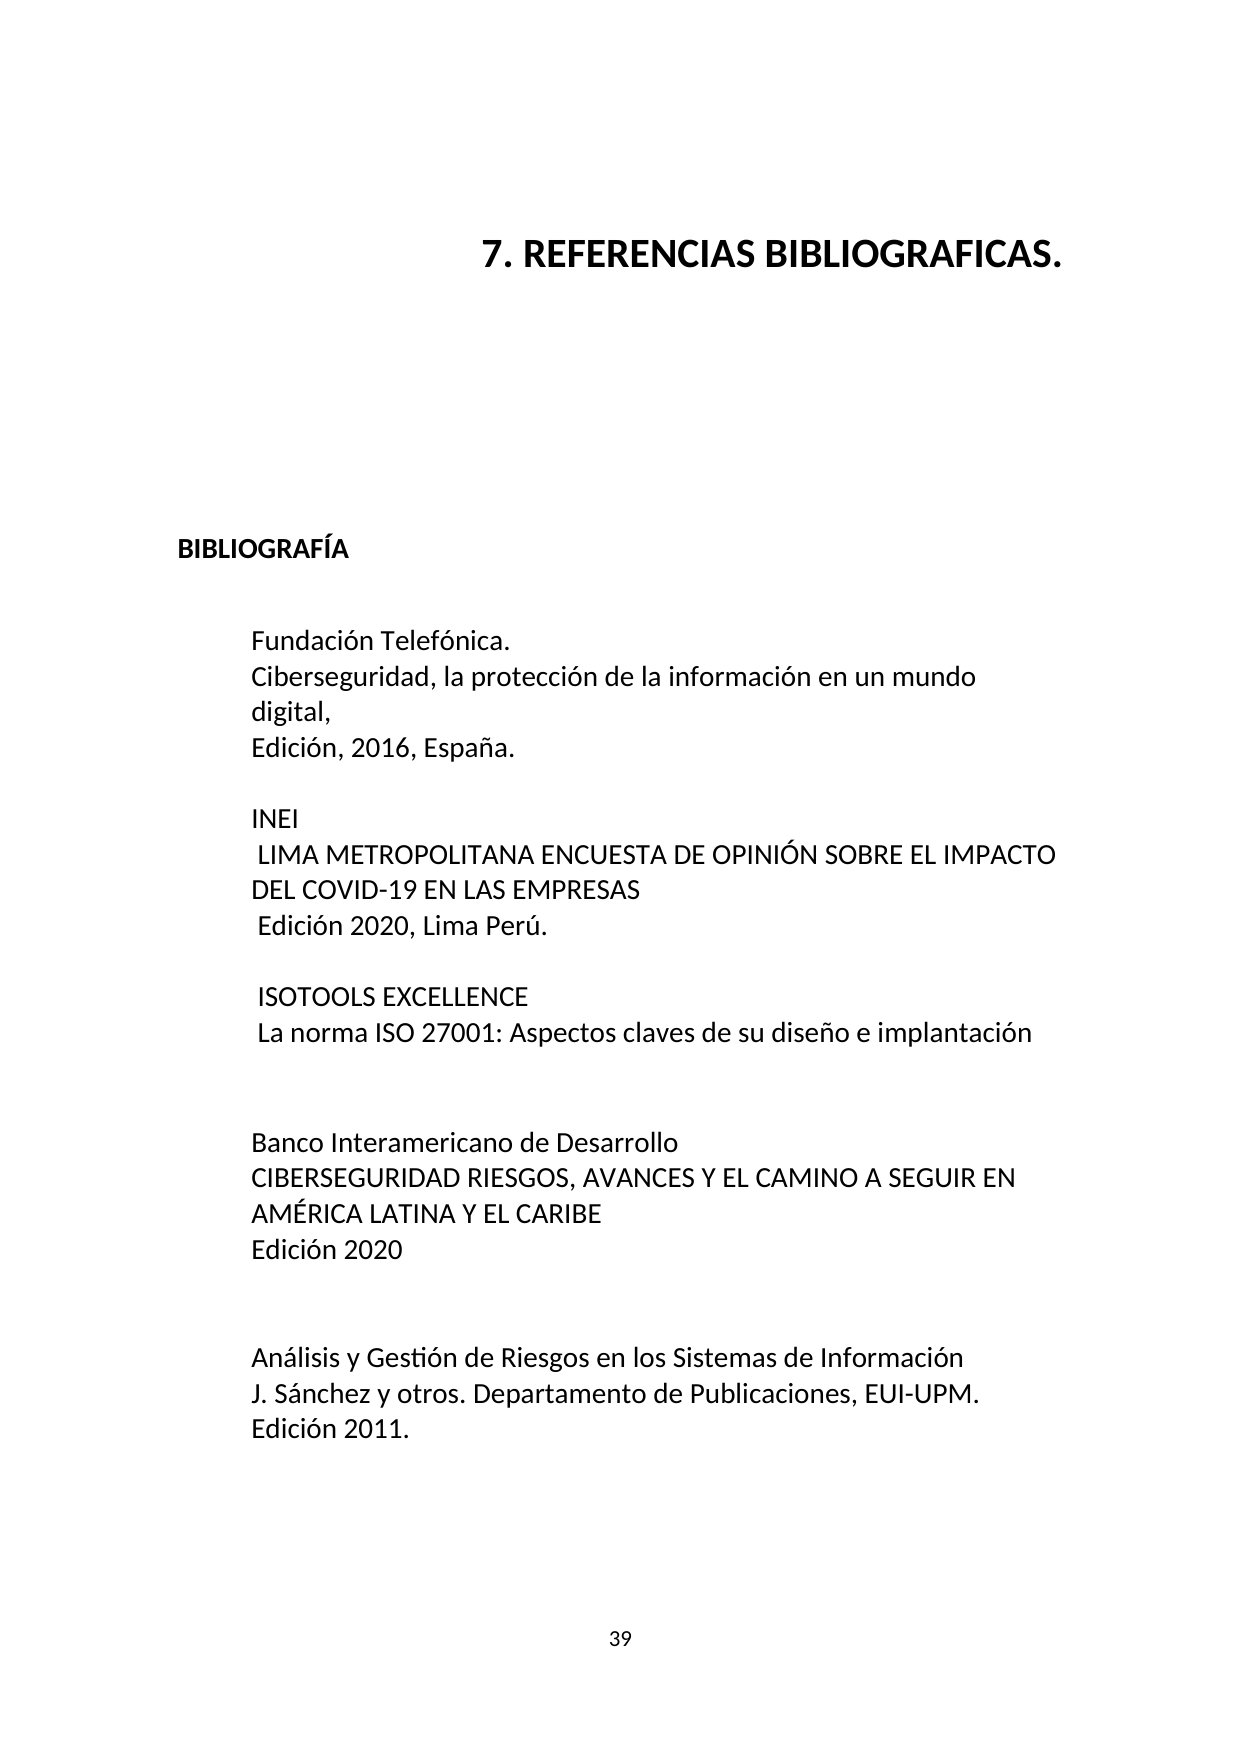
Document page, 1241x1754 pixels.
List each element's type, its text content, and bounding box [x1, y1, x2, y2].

text Análisis y Gestión de Riesgos en los Sistemas de Información [251, 1339, 1063, 1375]
text Ciberseguridad, la protección de la información en un mundo digital, [251, 658, 1063, 729]
text INEI [177, 800, 1063, 836]
text J. Sánchez y otros. Departamento de Publicaciones, EUI-UPM. [251, 1375, 1063, 1410]
text CIBERSEGURIDAD RIESGOS, AVANCES Y EL CAMINO A SEGUIR EN AMÉRICA LATINA Y EL CARIBE [251, 1159, 1063, 1231]
text 7. REFERENCIAS BIBLIOGRAFICAS. [177, 227, 1063, 278]
subtitle BIBLIOGRAFÍA [177, 531, 1063, 566]
text Edición, 2016, España. [177, 729, 1063, 764]
text Fundación Telefónica. [177, 622, 1063, 658]
text Edición 2020, Lima Perú. [251, 907, 1063, 943]
text Edición 2011. [251, 1410, 1063, 1446]
text LIMA METROPOLITANA ENCUESTA DE OPINIÓN SOBRE EL IMPACTO DEL COVID-19 EN LAS EMPRESAS [251, 836, 1063, 907]
text ISOTOOLS EXCELLENCE [251, 978, 1063, 1014]
text Banco Interamericano de Desarrollo [177, 1124, 1063, 1159]
text La norma ISO 27001: Aspectos claves de su diseño e implantación [251, 1014, 1063, 1049]
text Edición 2020 [177, 1231, 1063, 1266]
